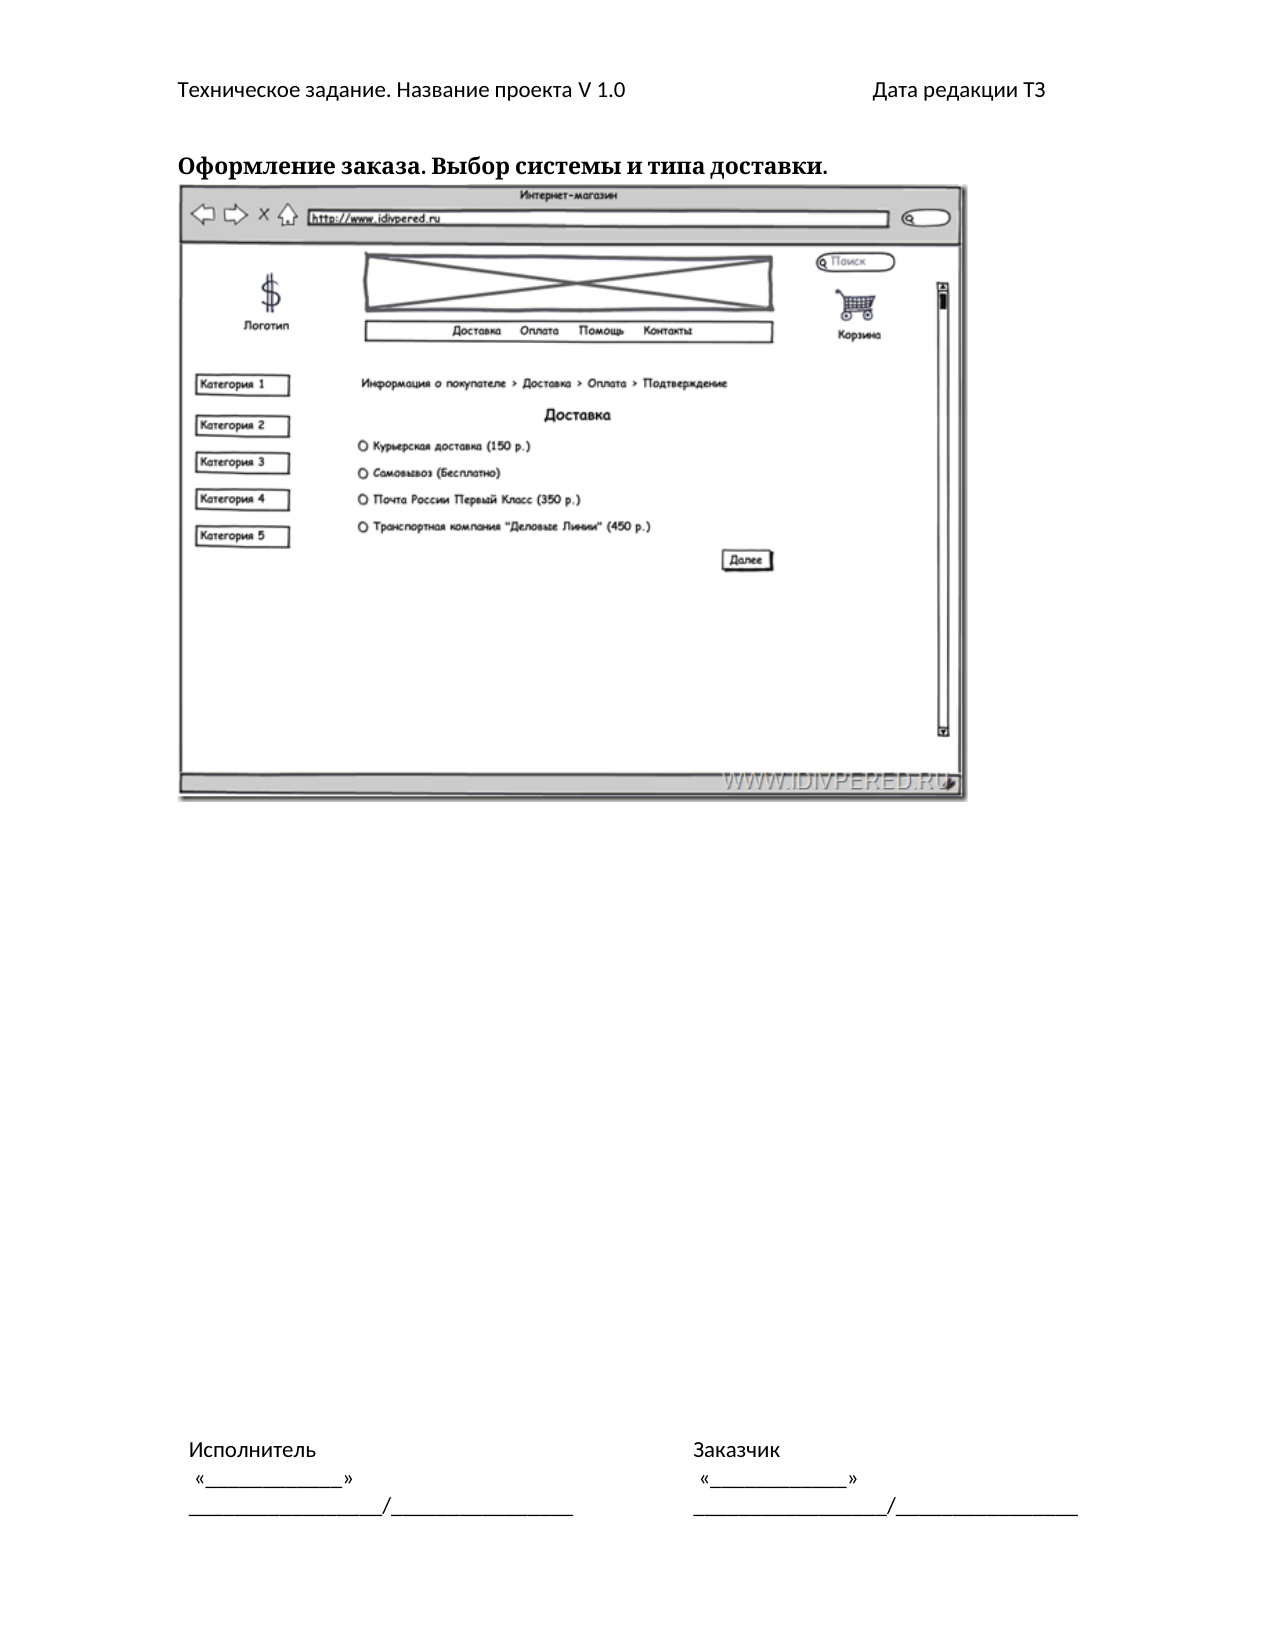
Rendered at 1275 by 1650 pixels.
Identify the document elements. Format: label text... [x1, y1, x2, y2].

picture [177, 184, 968, 802]
subtitle Оформление заказа. Выбор системы и типа доставки. [177, 154, 1186, 180]
